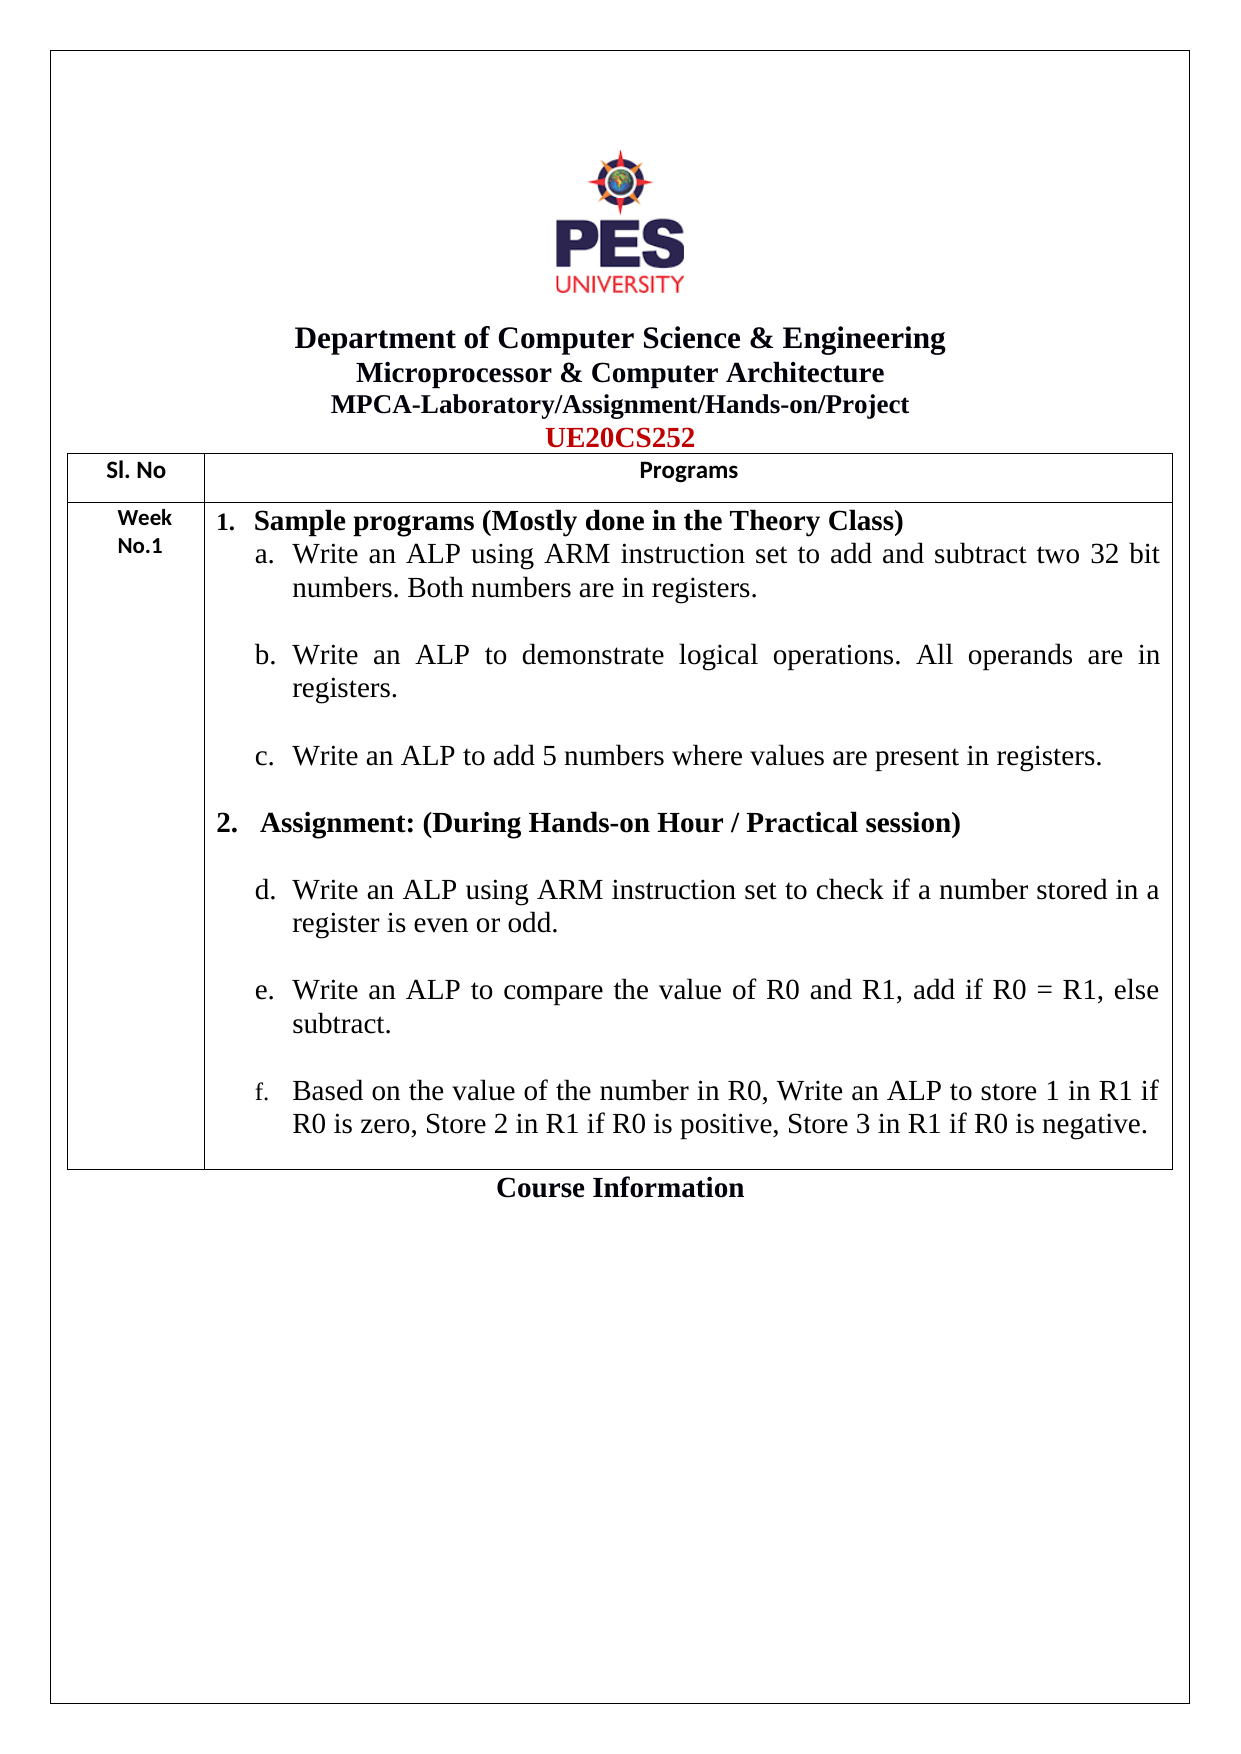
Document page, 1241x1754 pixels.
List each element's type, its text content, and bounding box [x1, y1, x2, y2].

table_header Programs [205, 454, 1172, 502]
table_cell Week No.1 [68, 503, 204, 1169]
text Microprocessor & Computer Architecture [150, 355, 1090, 388]
table_header Sl. No [68, 454, 204, 502]
picture [556, 150, 684, 293]
text Course Information [150, 1170, 1090, 1203]
table_cell Sample programs (Mostly done in the Theory Class) Write an ALP using ARM instruction set to add and subtract two 32 bit numbers. Both numbers are in registers. Write an ALP to demonstrate logical operations. All operands are in registers. Write an ALP to add 5 numbers where values are present in registers. 2. Assignment: (During Hands-on Hour / Practical session) Write an ALP using ARM instruction set to check if a number stored in a register is even or odd. Write an ALP to compare the value of R0 and R1, add if R0 = R1, else subtract. Based on the value of the number in R0, Write an ALP to store 1 in R1 if R0 is zero, Store 2 in R1 if R0 is positive, Store 3 in R1 if R0 is negative. [205, 503, 1172, 1169]
text Department of Computer Science & Engineering [150, 319, 1090, 355]
text UE20CS252 [150, 420, 1090, 453]
text MPCA-Laboratory/Assignment/Hands-on/Project [150, 388, 1090, 420]
